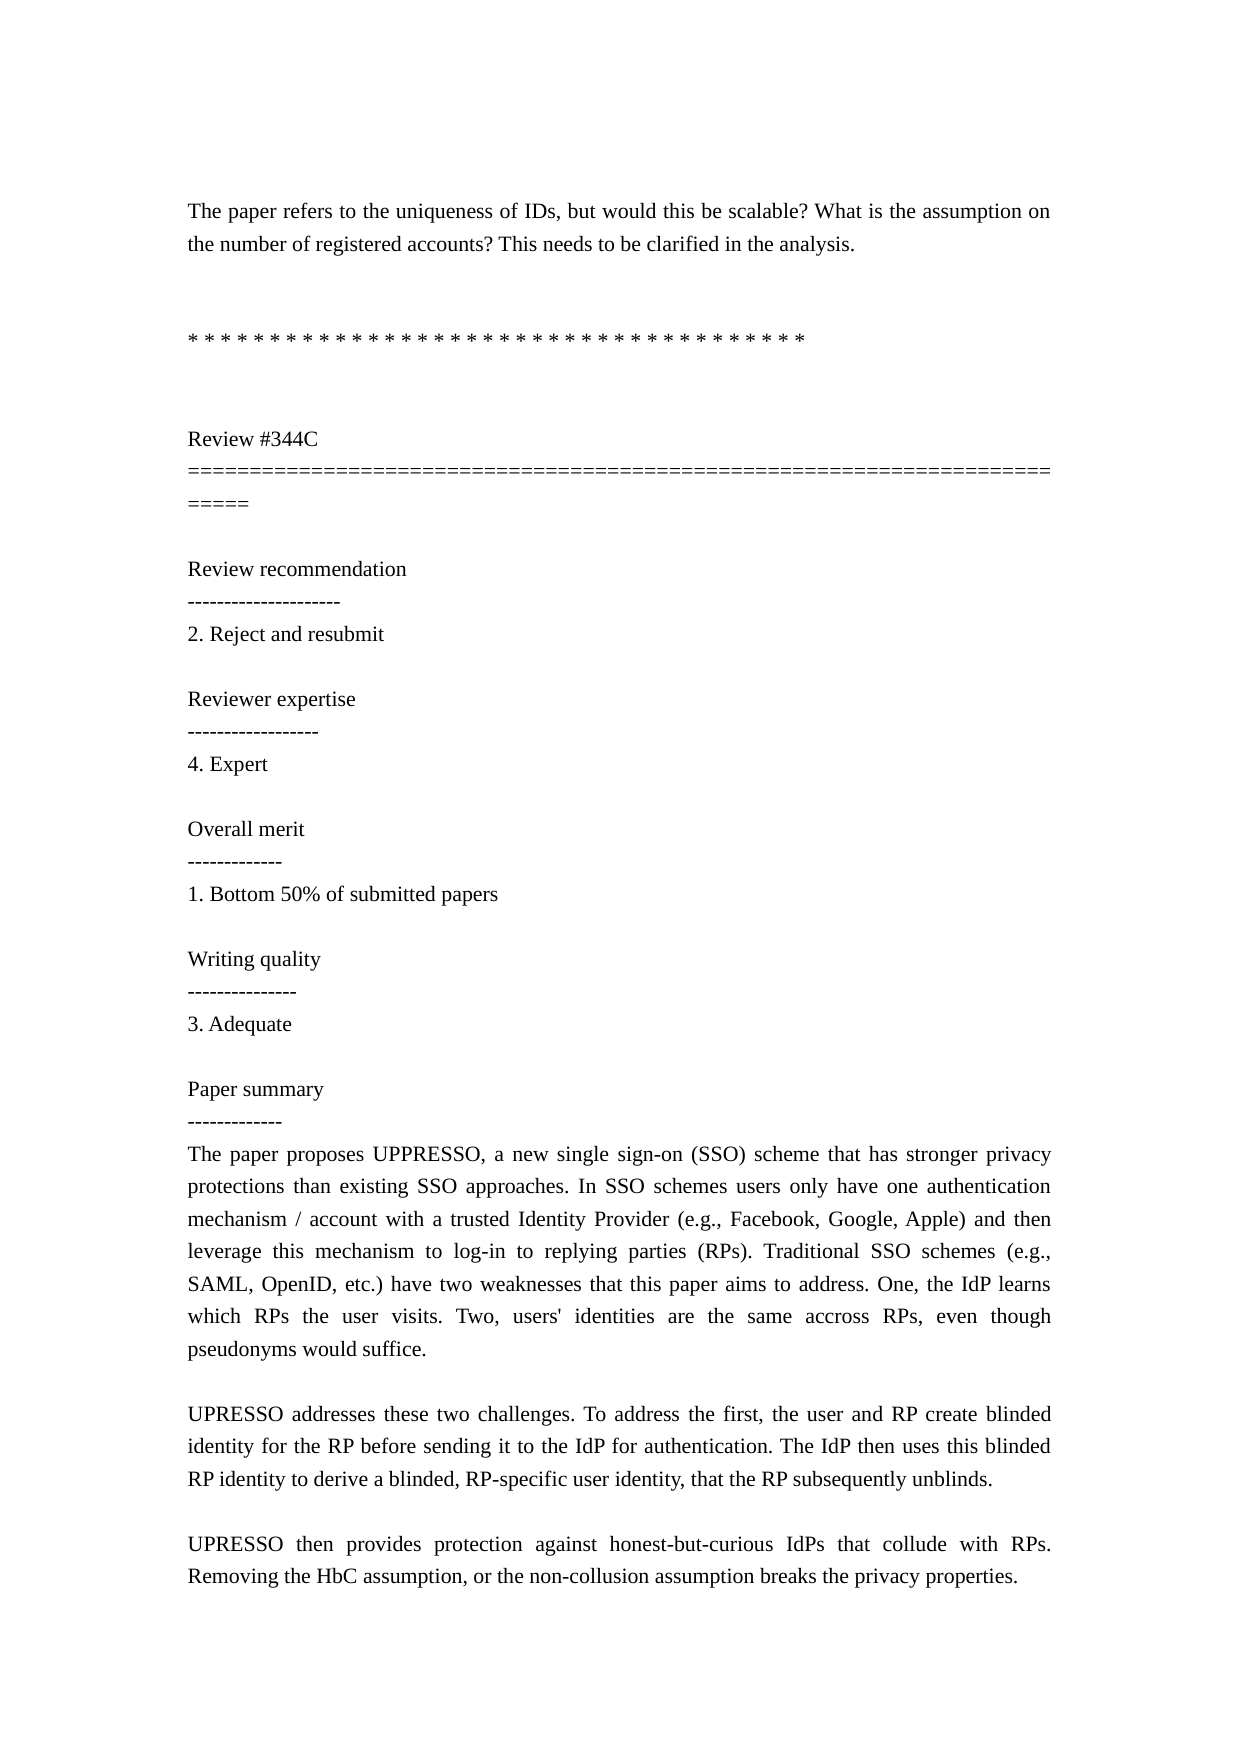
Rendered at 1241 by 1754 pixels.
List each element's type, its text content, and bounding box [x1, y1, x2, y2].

text 1. Bottom 50% of submitted papers [187, 877, 1053, 909]
text Reviewer expertise [187, 682, 1053, 714]
text --------------- [187, 974, 1053, 1007]
text --------------------- [187, 584, 1053, 617]
text The paper refers to the uniqueness of IDs, but would this be scalable? What is the assumption on the number of registered accounts? This needs to be clarified in the analysis. [187, 194, 1053, 259]
text ------------------ [187, 714, 1053, 747]
text 2. Reject and resubmit [187, 617, 1053, 649]
text 4. Expert [187, 747, 1053, 779]
text Review #344C [187, 422, 1053, 454]
text Paper summary [187, 1072, 1053, 1104]
text The paper proposes UPPRESSO, a new single sign-on (SSO) scheme that has stronger privacy protections than existing SSO approaches. In SSO schemes users only have one authentication mechanism / account with a trusted Identity Provider (e.g., Facebook, Google, Apple) and then leverage this mechanism to log-in to replying parties (RPs). Traditional SSO schemes (e.g., SAML, OpenID, etc.) have two weaknesses that this paper aims to address. One, the IdP learns which RPs the user visits. Two, users' identities are the same accross RPs, even though pseudonyms would suffice. [187, 1137, 1053, 1364]
text UPRESSO addresses these two challenges. To address the first, the user and RP create blinded identity for the RP before sending it to the IdP for authentication. The IdP then uses this blinded RP identity to derive a blinded, RP-specific user identity, that the RP subsequently unblinds. [187, 1397, 1053, 1494]
text Review recommendation [187, 552, 1053, 584]
text Writing quality [187, 942, 1053, 974]
text =========================================================================== [187, 454, 1053, 519]
text Overall merit [187, 812, 1053, 844]
text ------------- [187, 1104, 1053, 1137]
text ------------- [187, 844, 1053, 877]
text 3. Adequate [187, 1007, 1053, 1039]
text UPRESSO then provides protection against honest-but-curious IdPs that collude with RPs. Removing the HbC assumption, or the non-collusion assumption breaks the privacy properties. [187, 1527, 1053, 1592]
text * * * * * * * * * * * * * * * * * * * * * * * * * * * * * * * * * * * * * * [187, 324, 1053, 357]
